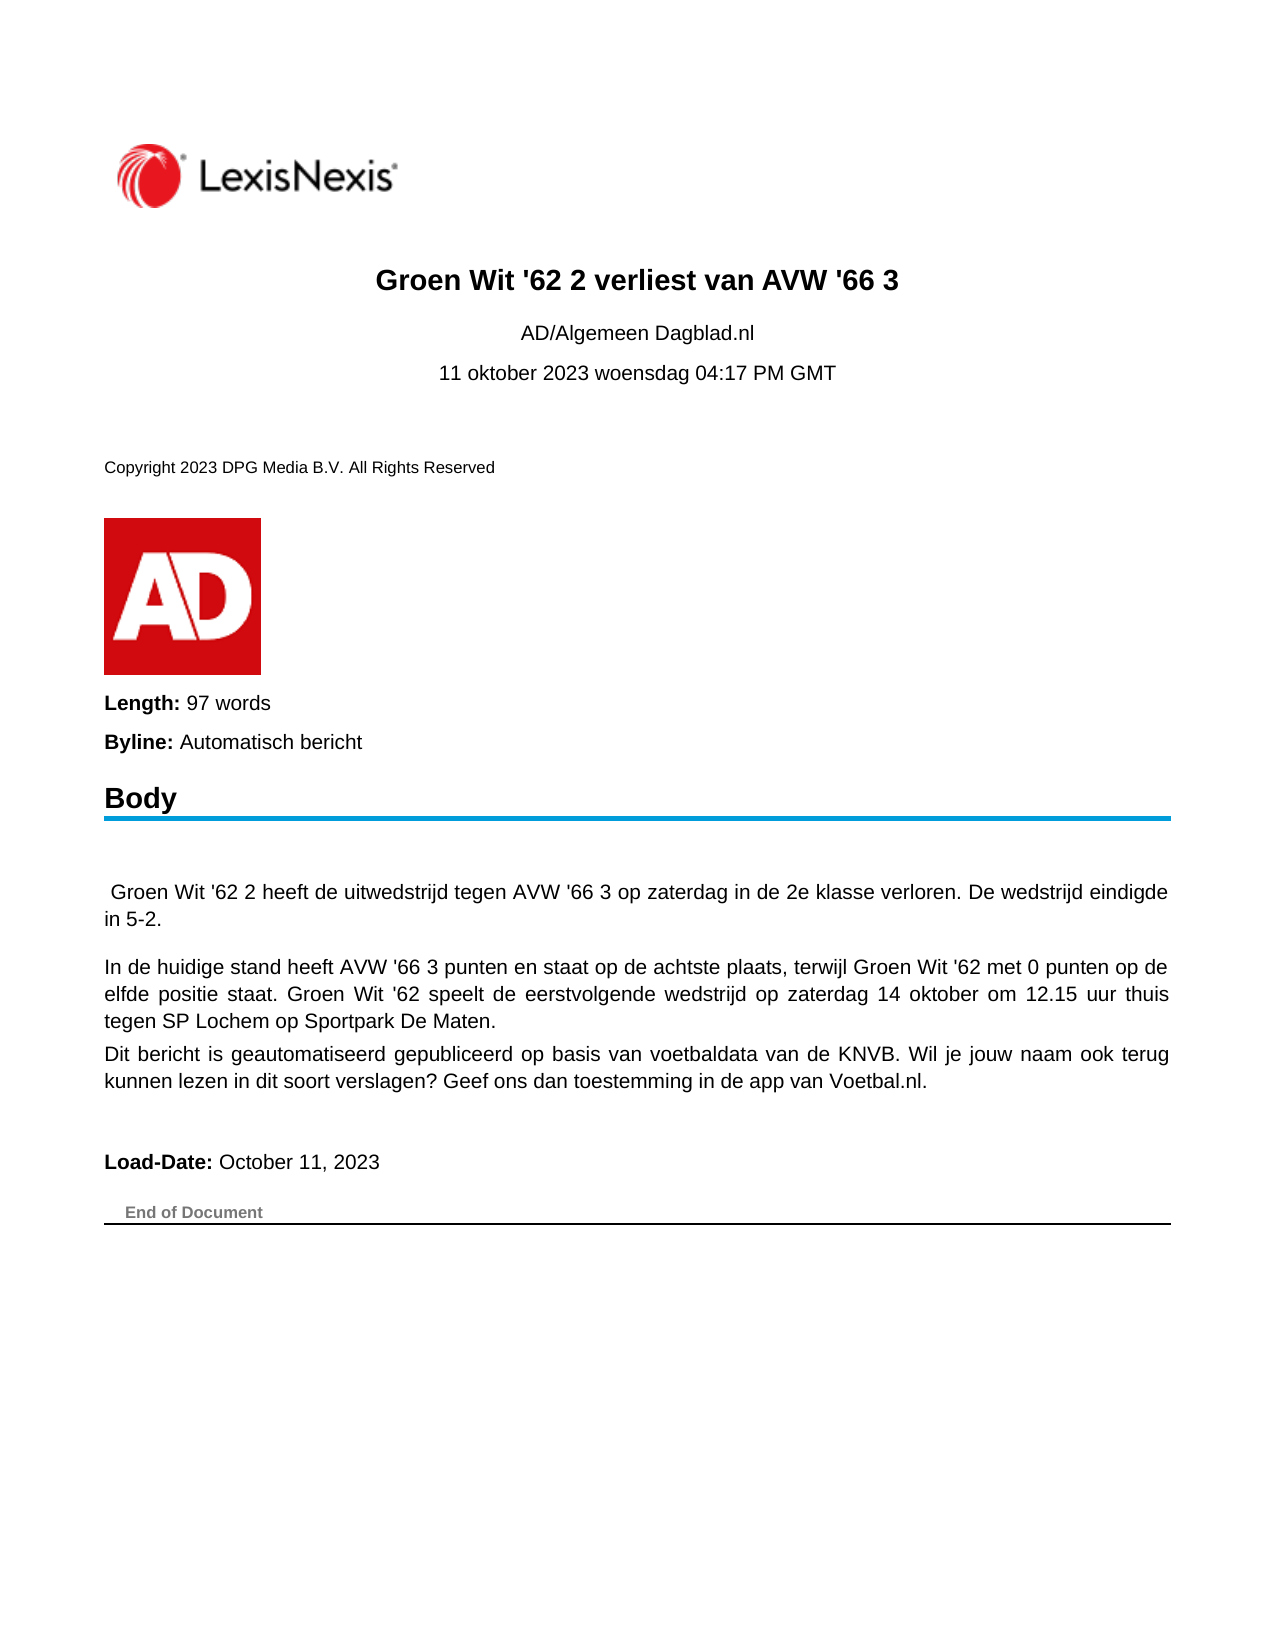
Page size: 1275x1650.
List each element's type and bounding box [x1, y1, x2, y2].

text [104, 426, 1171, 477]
picture [104, 144, 412, 208]
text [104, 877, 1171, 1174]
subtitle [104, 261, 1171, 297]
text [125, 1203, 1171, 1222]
picture [104, 518, 261, 675]
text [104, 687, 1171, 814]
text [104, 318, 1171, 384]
